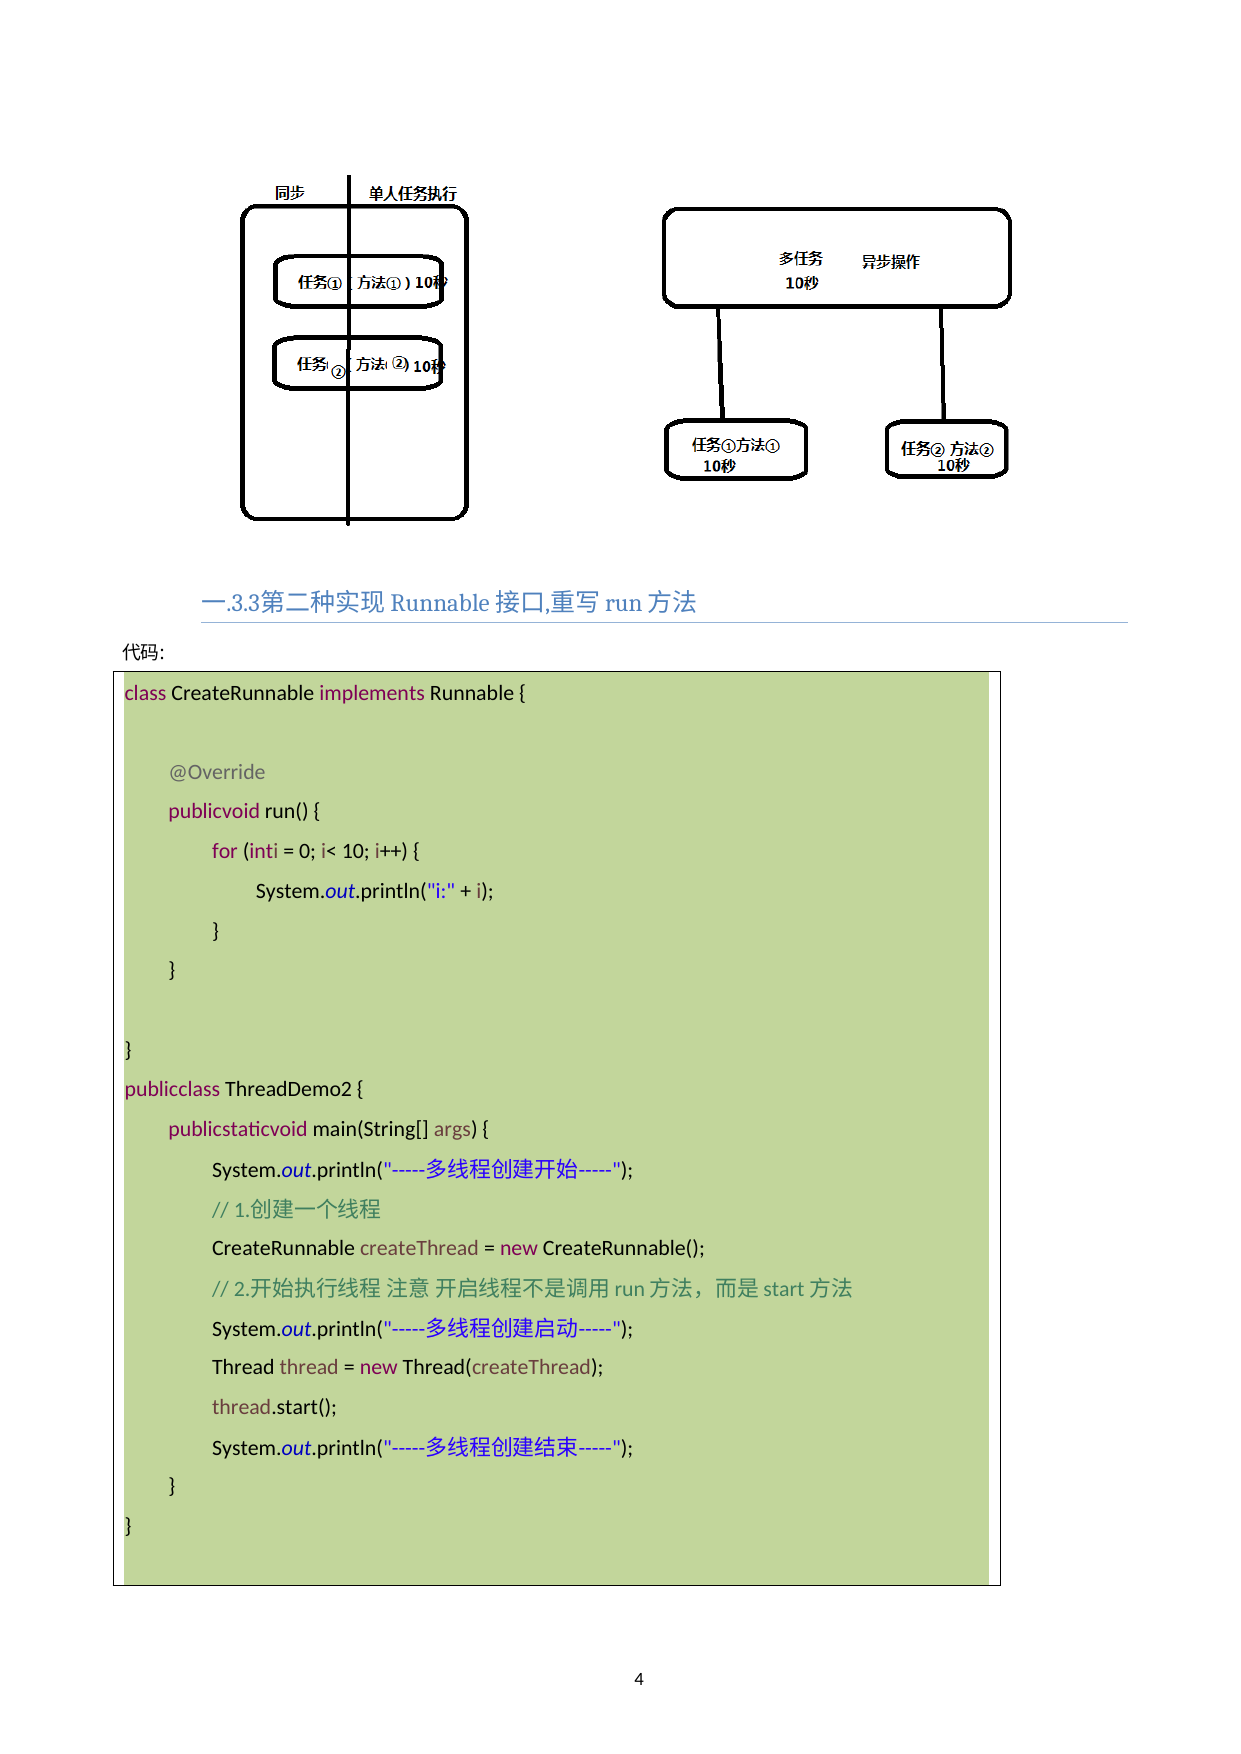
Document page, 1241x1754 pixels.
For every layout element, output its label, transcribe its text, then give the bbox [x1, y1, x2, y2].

picture [137, 175, 1039, 547]
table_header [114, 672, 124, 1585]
subtitle 第二种实现Runnable接口,重写run方法 [201, 580, 1128, 622]
text 代码: [112, 631, 1128, 671]
